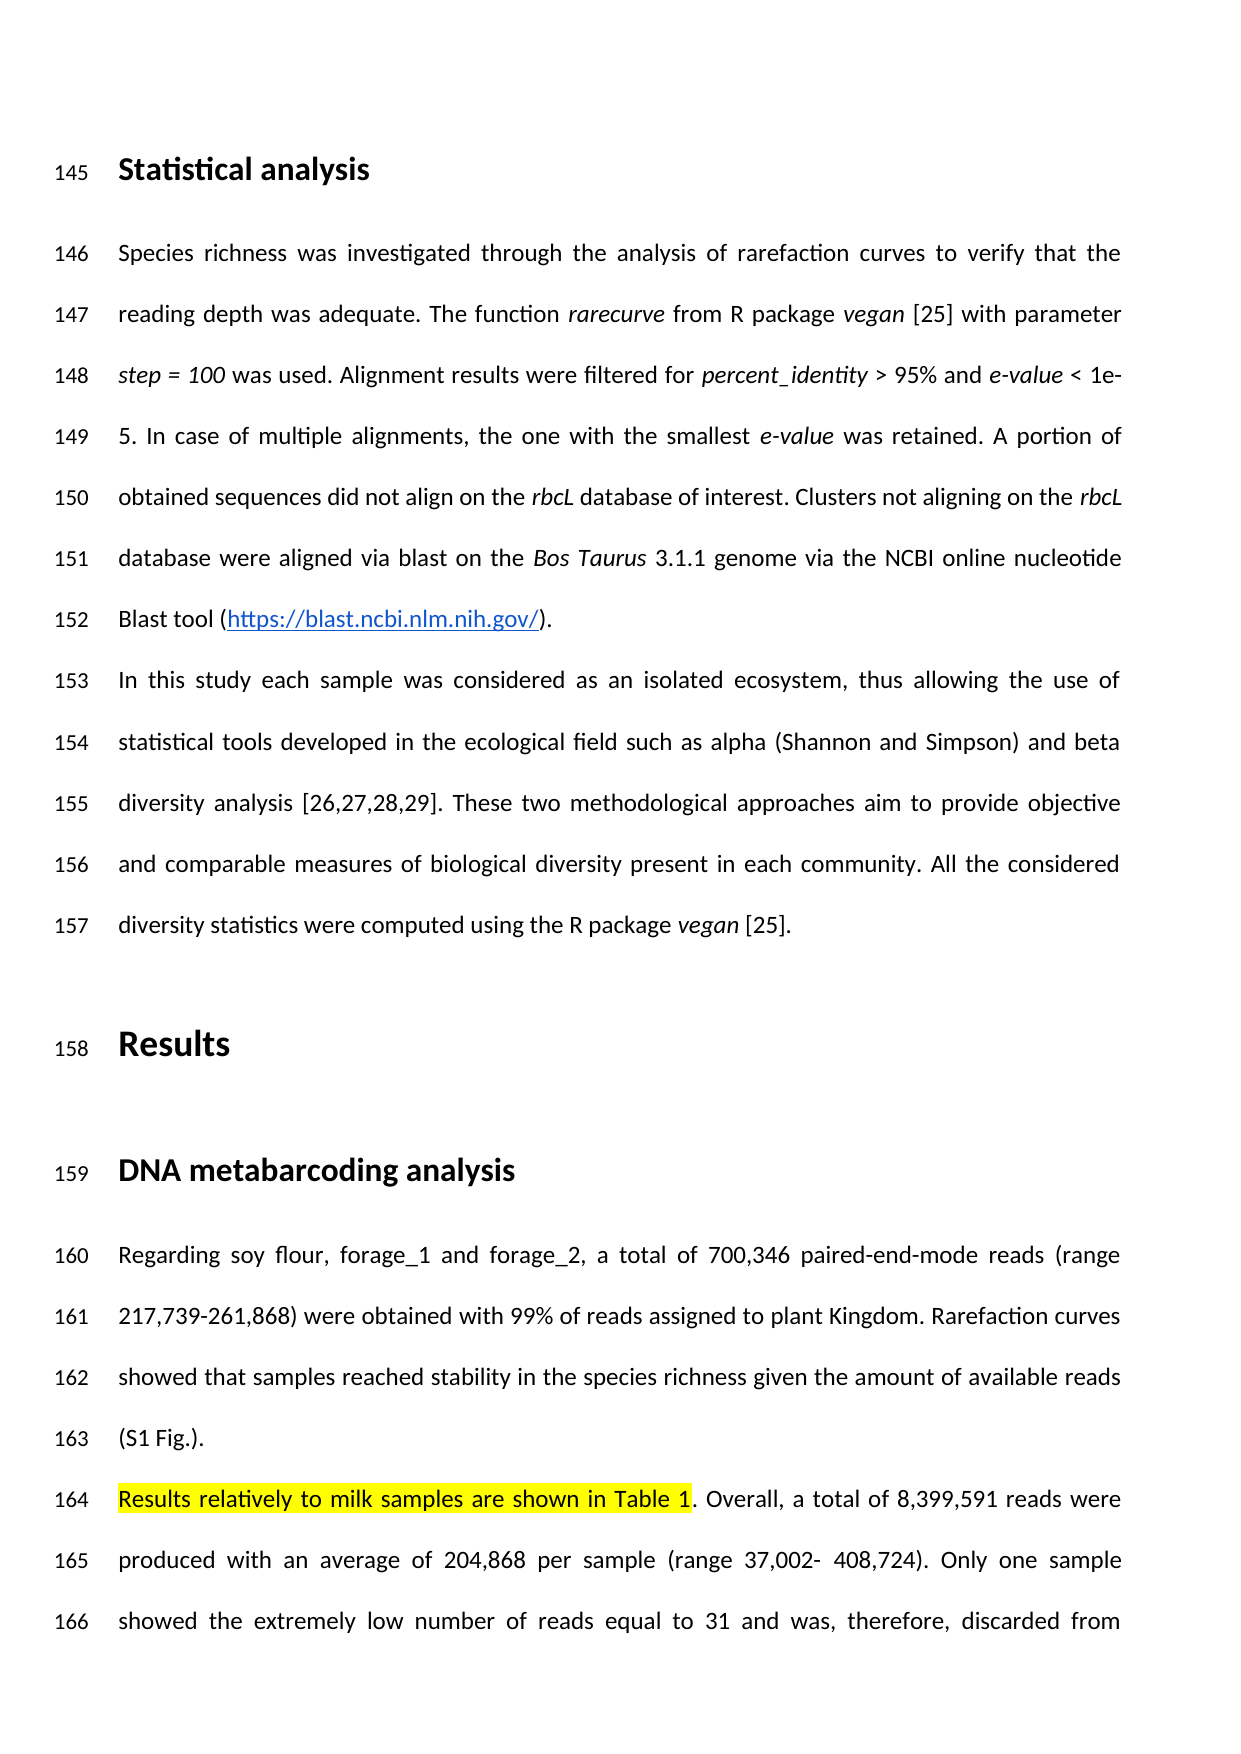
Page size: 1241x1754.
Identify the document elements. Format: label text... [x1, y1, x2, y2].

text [118, 1483, 1122, 1636]
text Species richness was investigated through the analysis of rarefaction curves to verify that the reading depth was adequate. The function rarecurve from R package vegan [25] with parameter step = 100 was used. Alignment results were filtered for percent_identity > 95% and e-value < 1e-5. In case of multiple alignments, the one with the smallest e-value was retained. A portion of obtained sequences did not align on the rbcL database of interest. Clusters not aligning on the rbcL database were aligned via blast on the Bos Taurus 3.1.1 genome via the NCBI online nucleotide Blast tool (https://blast.ncbi.nlm.nih.gov/). [118, 237, 1122, 634]
subtitle Results [118, 1020, 1122, 1066]
text Regarding soy flour, forage_1 and forage_2, a total of 700,346 paired-end-mode reads (range 217,739-261,868) were obtained with 99% of reads assigned to plant Kingdom. Rarefaction curves showed that samples reached stability in the species richness given the amount of available reads (S1 Fig.). [118, 1239, 1122, 1452]
text In this study each sample was considered as an isolated ecosystem, thus allowing the use of statistical tools developed in the ecological field such as alpha (Shannon and Simpson) and beta diversity analysis [26,27,28,29]. These two methodological approaches aim to provide objective and comparable measures of biological diversity present in each community. All the considered diversity statistics were computed using the R package vegan [25]. [118, 665, 1122, 939]
subtitle DNA metabarcoding analysis [118, 1149, 1122, 1190]
subtitle Statistical analysis [118, 148, 1122, 188]
